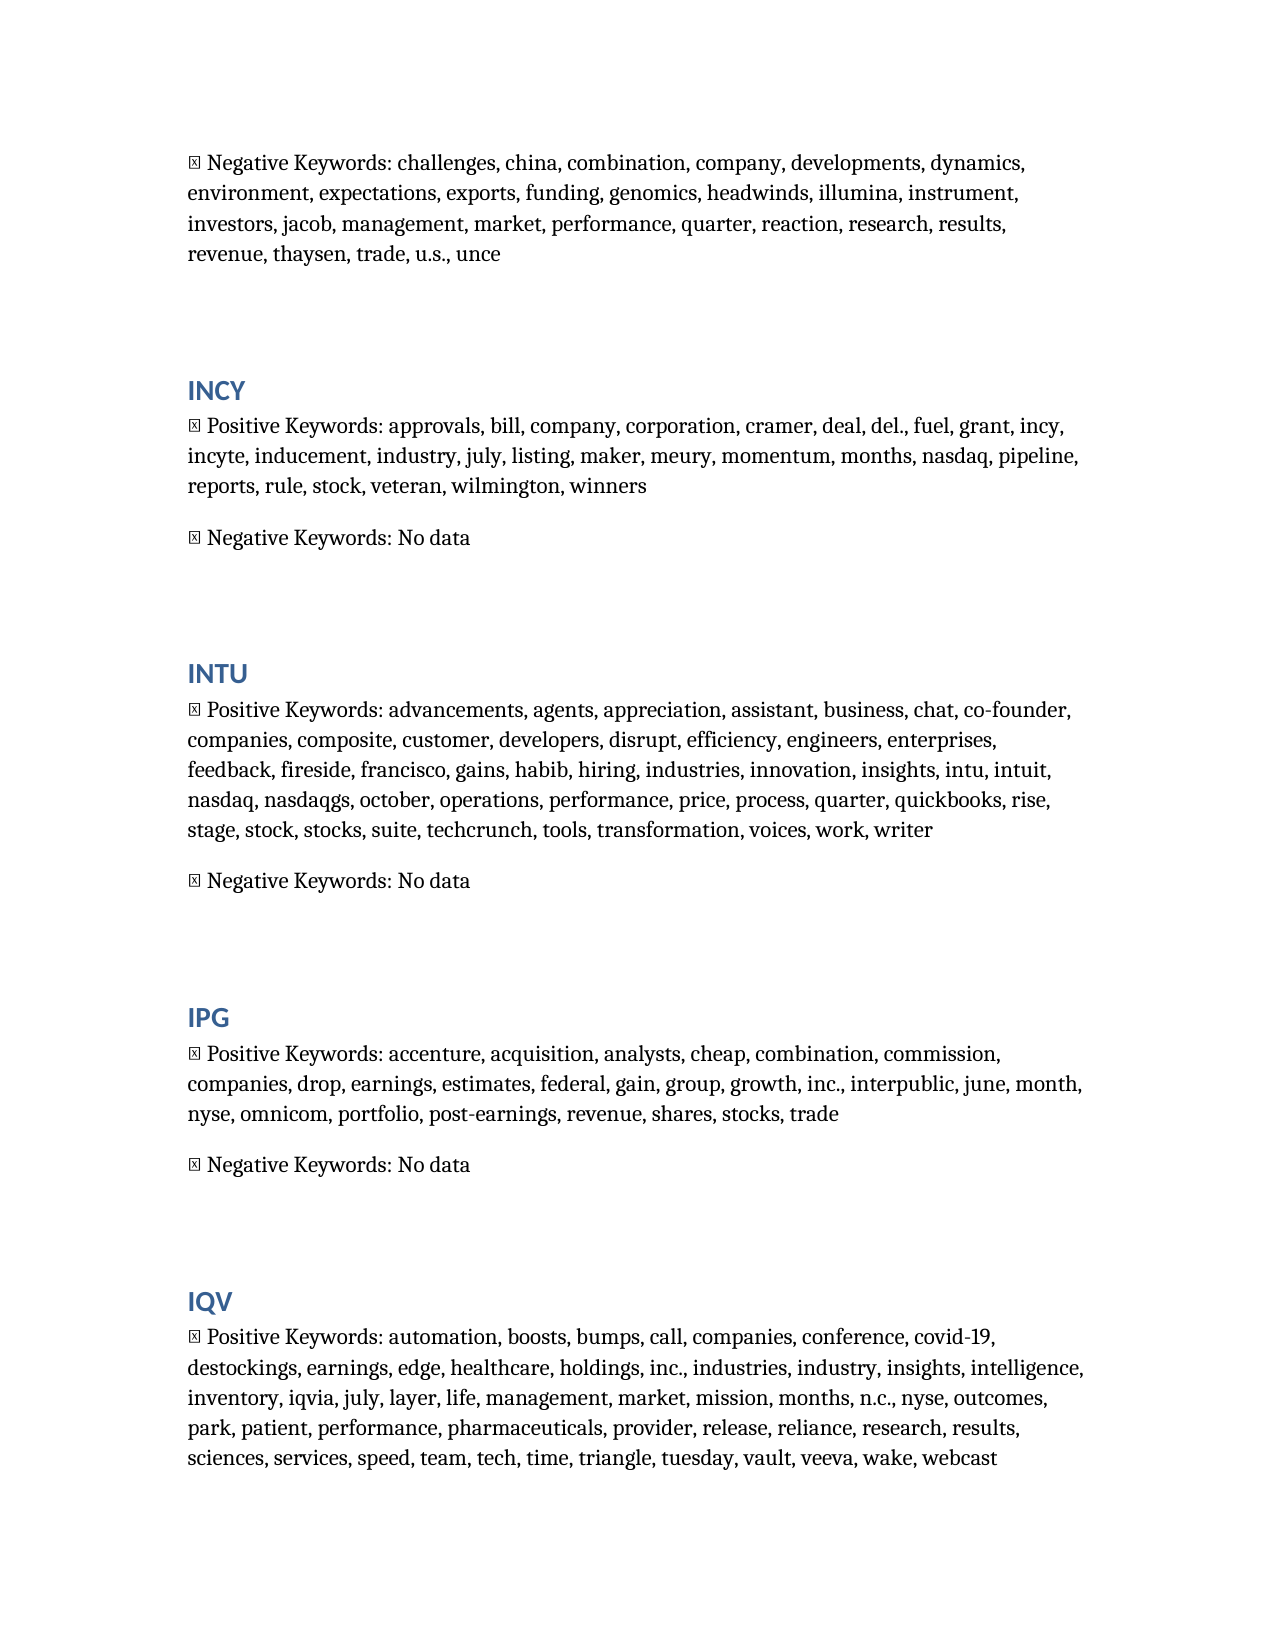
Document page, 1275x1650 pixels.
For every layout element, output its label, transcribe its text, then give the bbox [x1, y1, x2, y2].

subtitle INTU [187, 656, 1087, 691]
subtitle INCY [187, 372, 1087, 407]
text ✅ Positive Keywords: approvals, bill, company, corporation, cramer, deal, del., fuel, grant, incy, incyte, inducement, industry, july, listing, maker, meury, momentum, months, nasdaq, pipeline, reports, rule, stock, veteran, wilmington, winners [187, 413, 1087, 499]
subtitle IPG [187, 999, 1087, 1035]
text ❌ Negative Keywords: challenges, china, combination, company, developments, dynamics, environment, expectations, exports, funding, genomics, headwinds, illumina, instrument, investors, jacob, management, market, performance, quarter, reaction, research, results, revenue, thaysen, trade, u.s., unce [187, 150, 1087, 267]
text ❌ Negative Keywords: No data [187, 1152, 1087, 1178]
text ✅ Positive Keywords: automation, boosts, bumps, call, companies, conference, covid-19, destockings, earnings, edge, healthcare, holdings, inc., industries, industry, insights, intelligence, inventory, iqvia, july, layer, life, management, market, mission, months, n.c., nyse, outcomes, park, patient, performance, pharmaceuticals, provider, release, reliance, research, results, sciences, services, speed, team, tech, time, triangle, tuesday, vault, veeva, wake, webcast [187, 1324, 1087, 1471]
text ✅ Positive Keywords: accenture, acquisition, analysts, cheap, combination, commission, companies, drop, earnings, estimates, federal, gain, group, growth, inc., interpublic, june, month, nyse, omnicom, portfolio, post-earnings, revenue, shares, stocks, trade [187, 1041, 1087, 1127]
text ❌ Negative Keywords: No data [187, 524, 1087, 551]
subtitle IQV [187, 1283, 1087, 1319]
text ✅ Positive Keywords: advancements, agents, appreciation, assistant, business, chat, co-founder, companies, composite, customer, developers, disrupt, efficiency, engineers, enterprises, feedback, fireside, francisco, gains, habib, hiring, industries, innovation, insights, intu, intuit, nasdaq, nasdaqgs, october, operations, performance, price, process, quarter, quickbooks, rise, stage, stock, stocks, suite, techcrunch, tools, transformation, voices, work, writer [187, 696, 1087, 844]
text ❌ Negative Keywords: No data [187, 868, 1087, 895]
